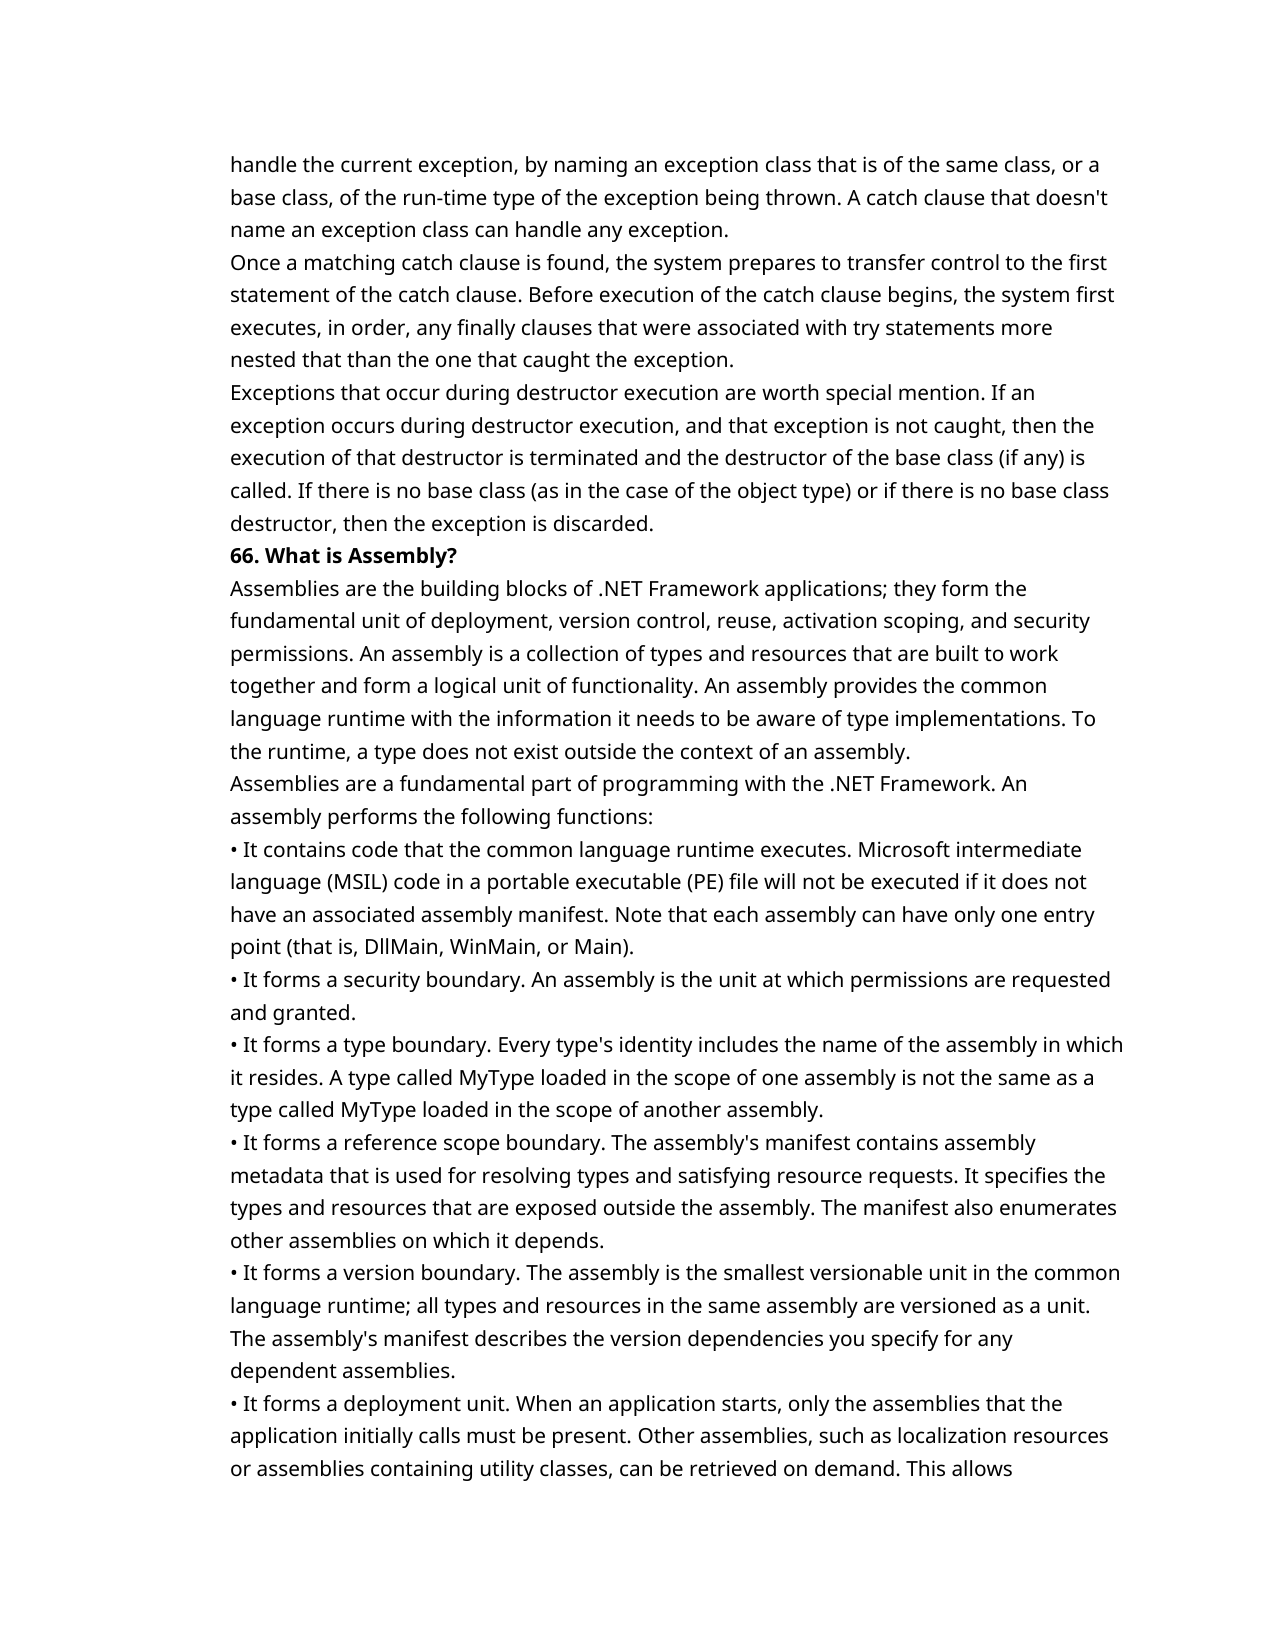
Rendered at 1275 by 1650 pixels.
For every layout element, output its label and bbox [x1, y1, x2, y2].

text [230, 150, 1125, 1483]
